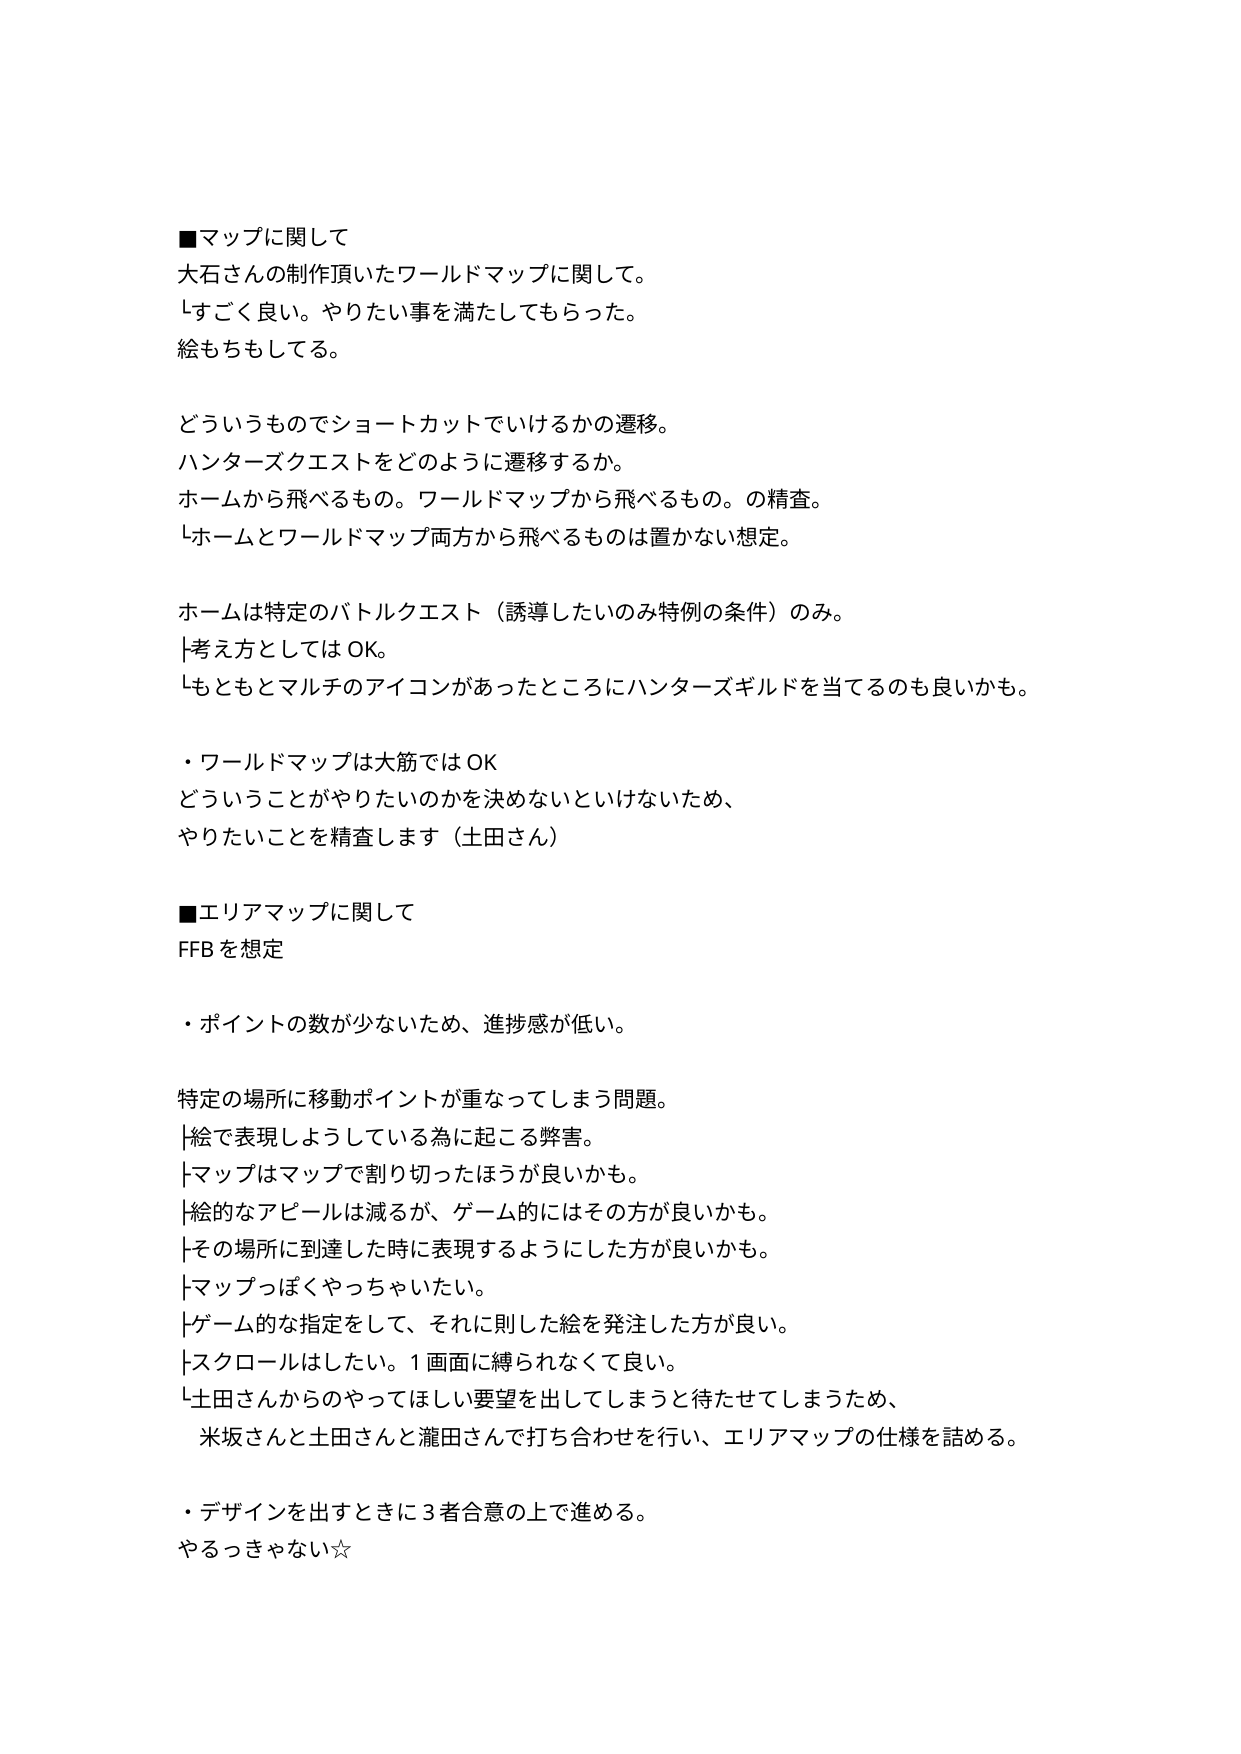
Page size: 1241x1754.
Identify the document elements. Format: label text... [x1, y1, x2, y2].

text FFBを想定 [177, 929, 1063, 967]
text ├絵で表現しようしている為に起こる弊害。 [177, 1117, 1063, 1154]
text ホームから飛べるもの。ワールドマップから飛べるもの。の精査。 [177, 479, 1063, 517]
text ハンターズクエストをどのように遷移するか。 [177, 442, 1063, 479]
text ├その場所に到達した時に表現するようにした方が良いかも。 [177, 1229, 1063, 1267]
text ├スクロールはしたい。1画面に縛られなくて良い。 [177, 1342, 1063, 1379]
text どういうものでショートカットでいけるかの遷移。 [177, 404, 1063, 442]
text 大石さんの制作頂いたワールドマップに関して。 [177, 254, 1063, 292]
text ├絵的なアピールは減るが、ゲーム的にはその方が良いかも。 [177, 1192, 1063, 1229]
text どういうことがやりたいのかを決めないといけないため、 [177, 779, 1063, 817]
text 特定の場所に移動ポイントが重なってしまう問題。 [177, 1079, 1063, 1117]
text ■マップに関して [177, 217, 1063, 254]
text ・ポイントの数が少ないため、進捗感が低い。 [177, 1004, 1063, 1042]
text ├マップはマップで割り切ったほうが良いかも。 [177, 1154, 1063, 1192]
text 米坂さんと土田さんと瀧田さんで打ち合わせを行い、エリアマップの仕様を詰める。 [177, 1417, 1063, 1454]
text 絵もちもしてる。 [177, 329, 1063, 367]
text ├ゲーム的な指定をして、それに則した絵を発注した方が良い。 [177, 1304, 1063, 1342]
text ■エリアマップに関して [177, 892, 1063, 929]
text ・デザインを出すときに3者合意の上で進める。 [177, 1492, 1063, 1529]
text └土田さんからのやってほしい要望を出してしまうと待たせてしまうため、 [177, 1379, 1063, 1417]
text ホームは特定のバトルクエスト（誘導したいのみ特例の条件）のみ。 [177, 592, 1063, 629]
text やりたいことを精査します（土田さん） [177, 817, 1063, 854]
text └すごく良い。やりたい事を満たしてもらった。 [177, 292, 1063, 329]
text └もともとマルチのアイコンがあったところにハンターズギルドを当てるのも良いかも。 [177, 667, 1063, 704]
text ├マップっぽくやっちゃいたい。 [177, 1267, 1063, 1304]
text └ホームとワールドマップ両方から飛べるものは置かない想定。 [177, 517, 1063, 554]
text ├考え方としてはOK。 [177, 629, 1063, 667]
text ・ワールドマップは大筋ではOK [177, 742, 1063, 779]
text やるっきゃない☆ [177, 1529, 1063, 1567]
